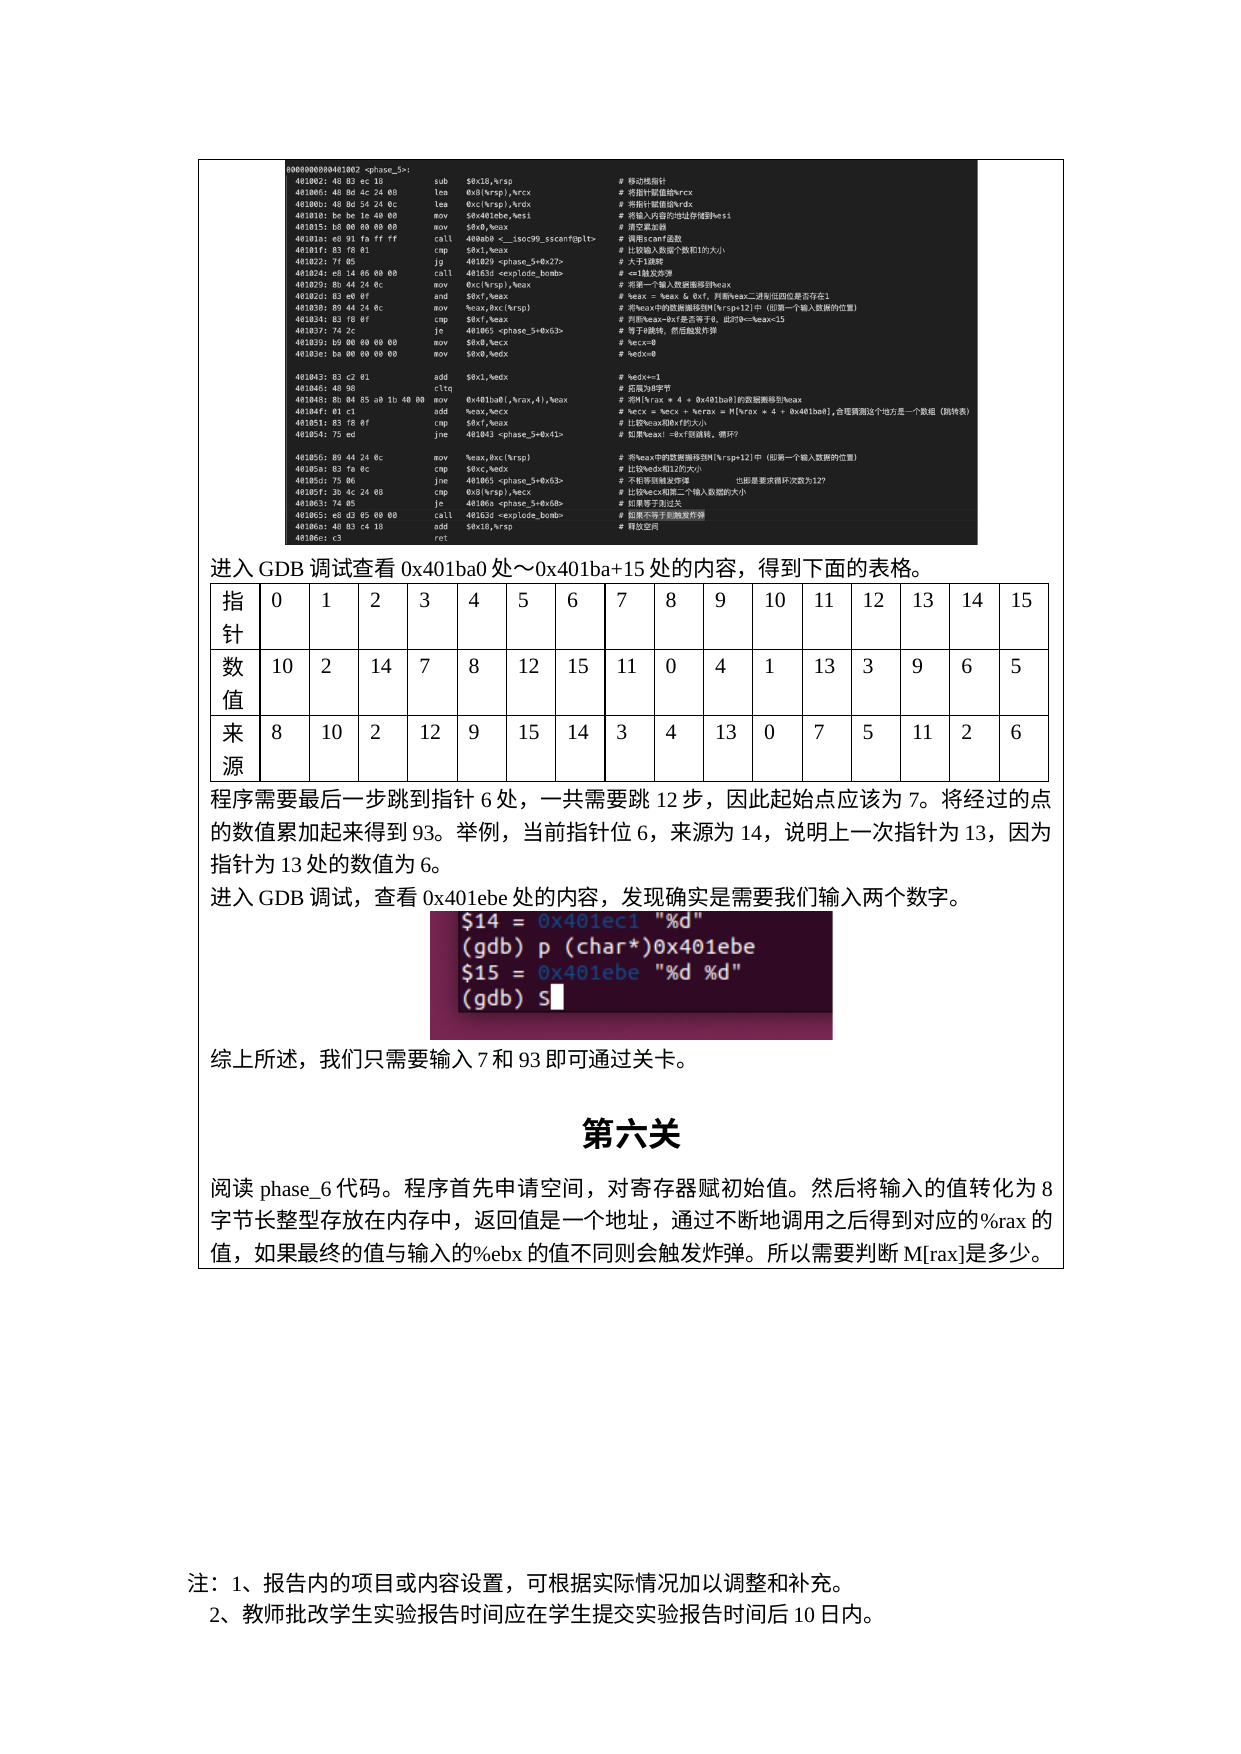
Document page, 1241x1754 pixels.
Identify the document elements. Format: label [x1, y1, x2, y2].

picture [285, 160, 978, 545]
picture [430, 911, 833, 1040]
table_cell [199, 160, 1063, 1268]
